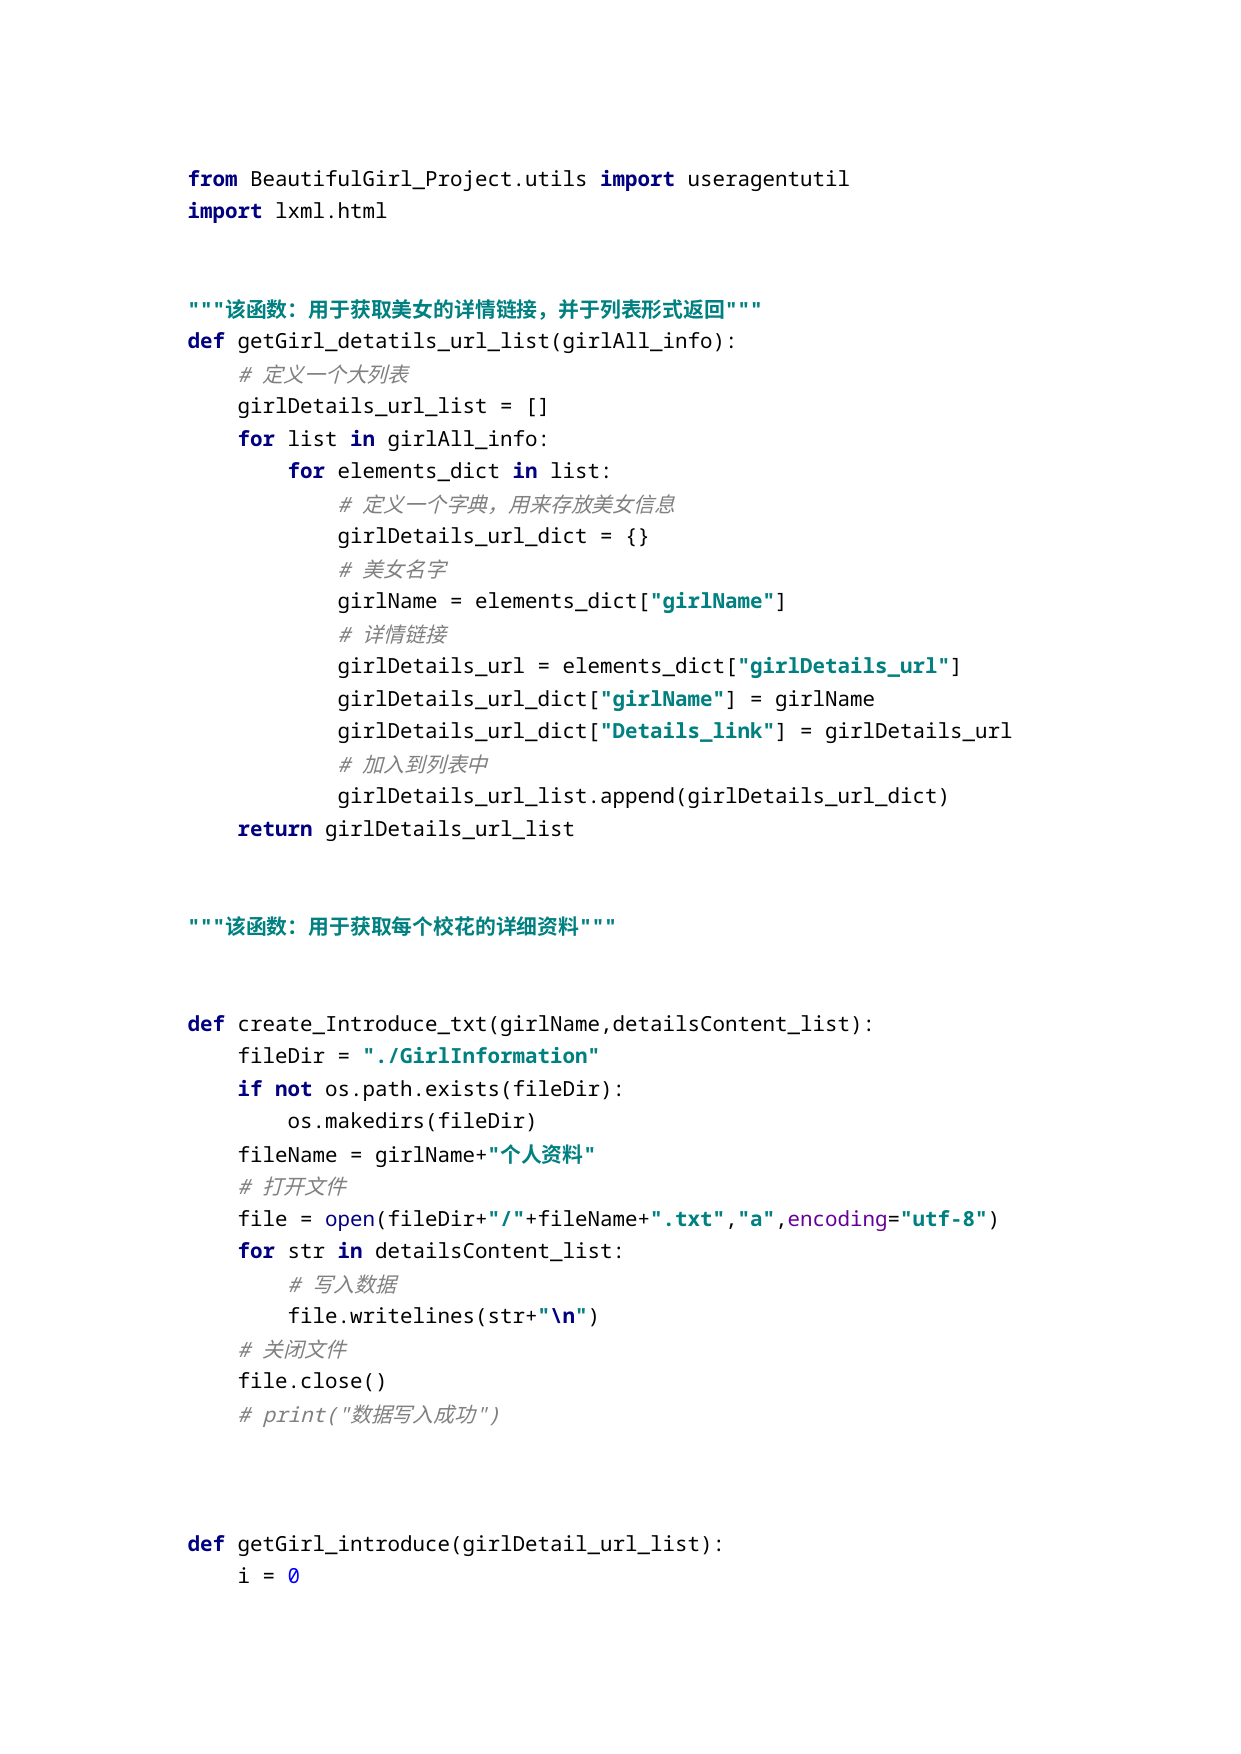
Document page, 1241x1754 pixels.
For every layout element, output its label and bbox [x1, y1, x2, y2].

text [187, 162, 1053, 1592]
